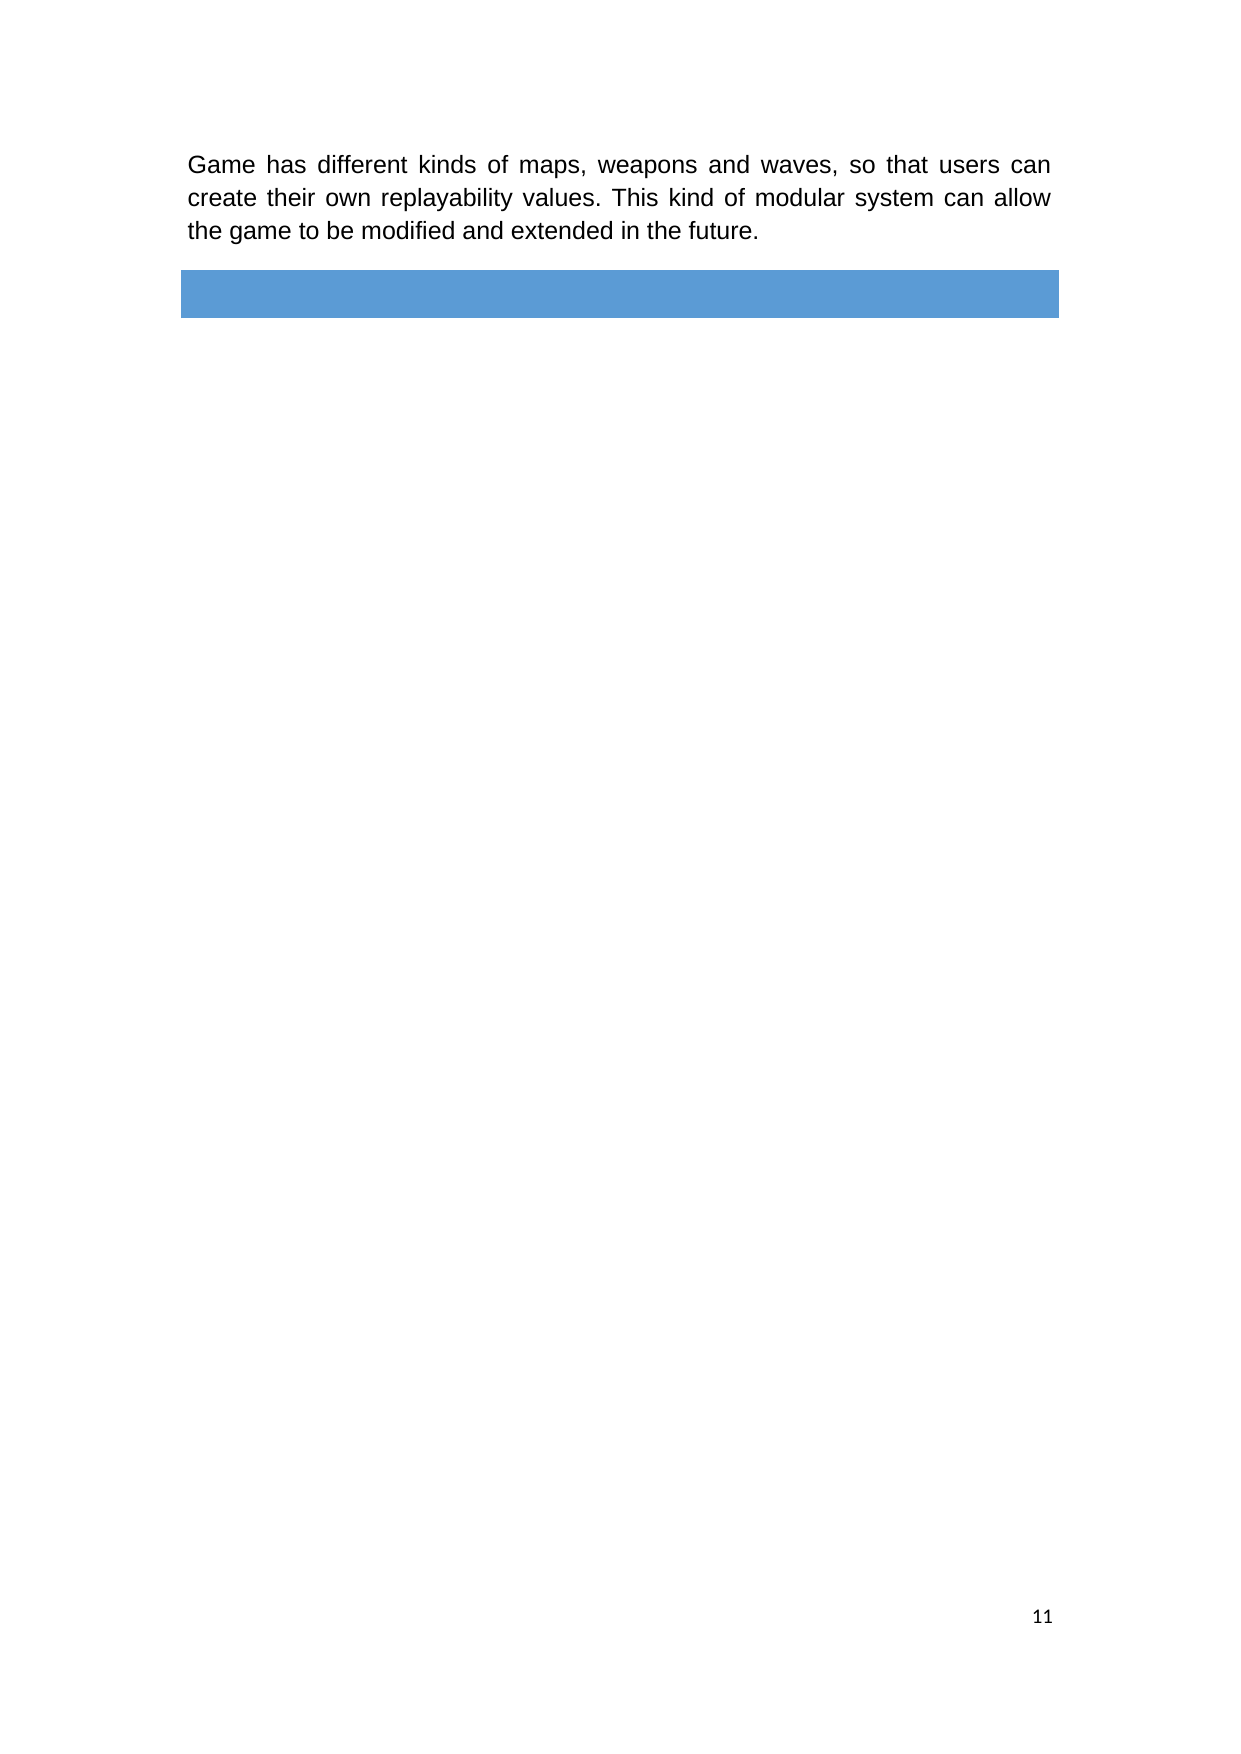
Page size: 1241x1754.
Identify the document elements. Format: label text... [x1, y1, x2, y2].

text Game has different kinds of maps, weapons and waves, so that users can create their own replayability values. This kind of modular system can allow the game to be modified and extended in the future. [187, 150, 1053, 245]
